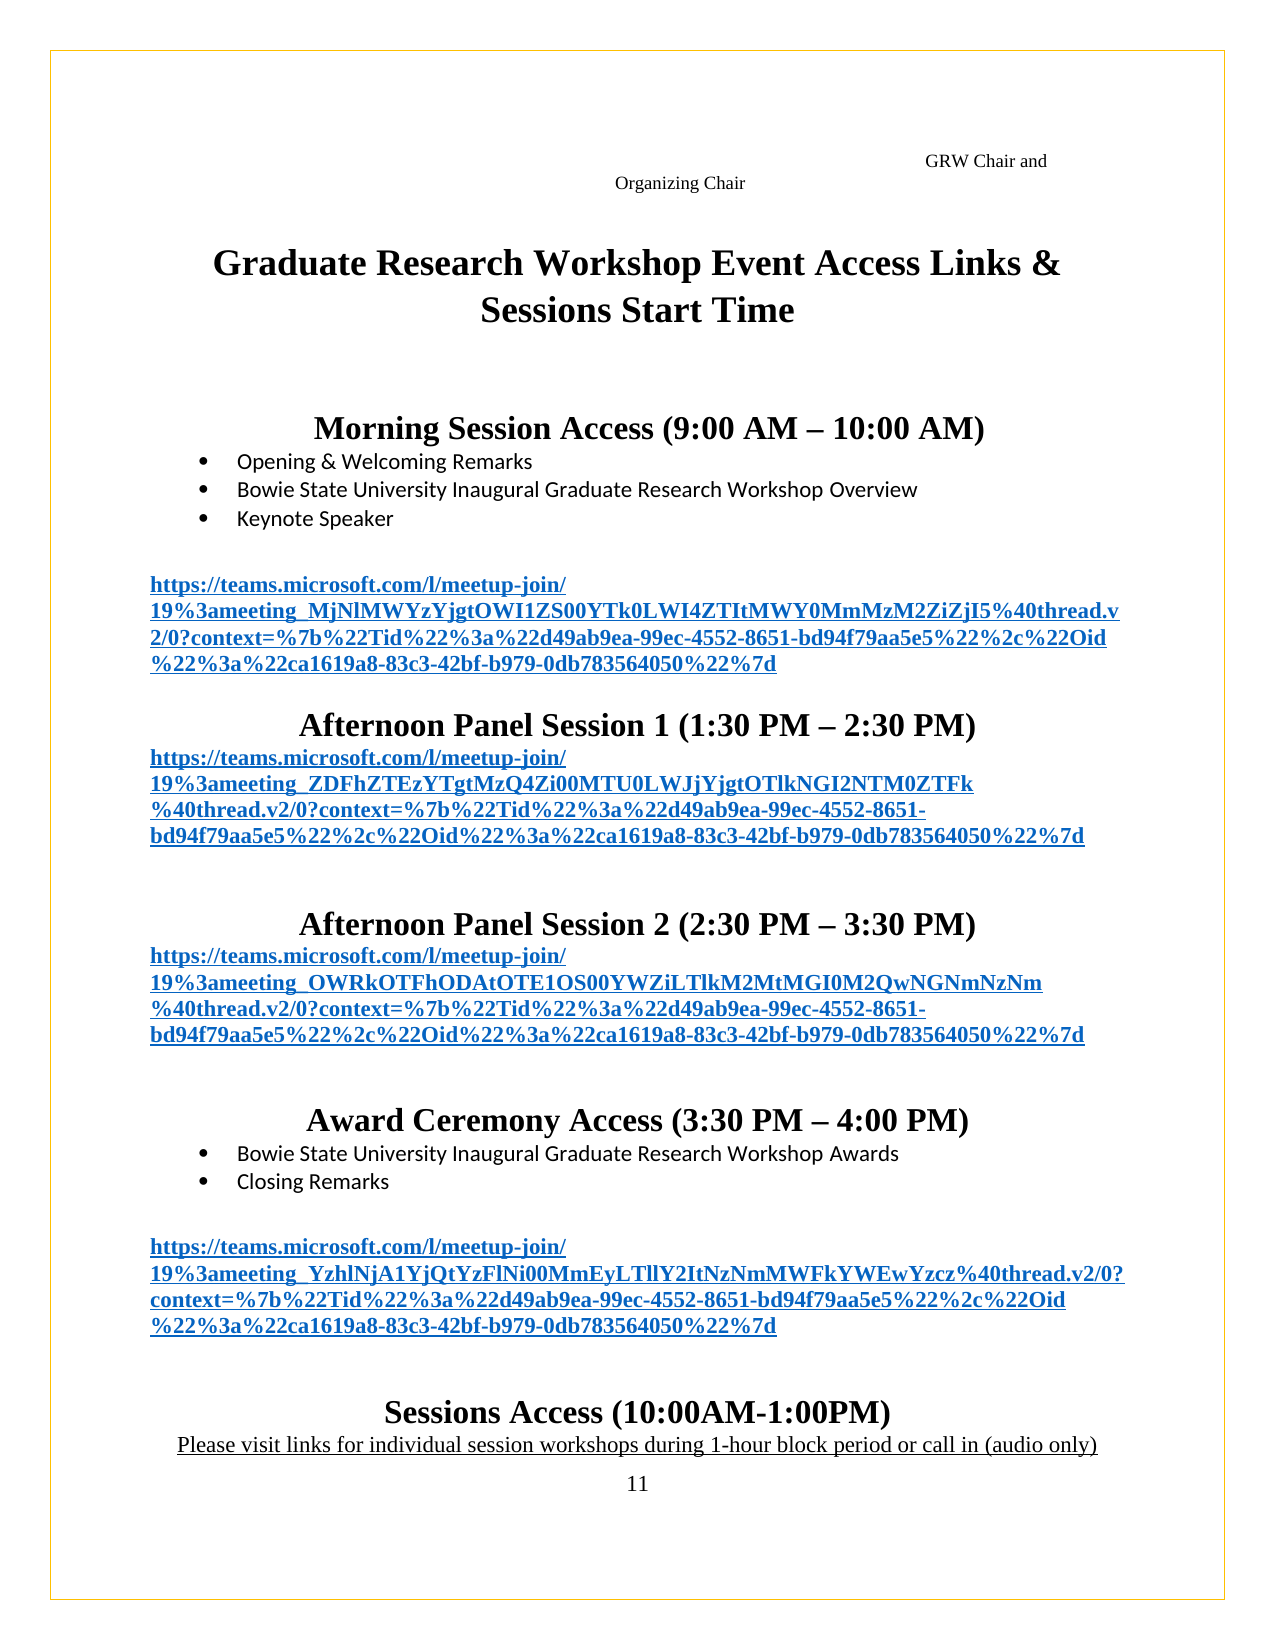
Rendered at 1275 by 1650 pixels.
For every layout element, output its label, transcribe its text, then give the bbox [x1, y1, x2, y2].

text Please visit links for individual session workshops during 1-hour block period or call in (audio only) [150, 1431, 1125, 1457]
list Closing Remarks [199, 1167, 1125, 1195]
list Keynote Speaker [199, 503, 1125, 532]
text Graduate Research Workshop Event Access Links & Sessions Start Time [150, 241, 1125, 331]
list Bowie State University Inaugural Graduate Research Workshop Overview [199, 475, 1125, 503]
text https://teams.microsoft.com/l/meetup-join/19%3ameeting_YzhlNjA1YjQtYzFlNi00MmEyLTllY2ItNzNmMWFkYWEwYzcz%40thread.v2/0?context=%7b%22Tid%22%3a%22d49ab9ea-99ec-4552-8651-bd94f79aa5e5%22%2c%22Oid%22%3a%22ca1619a8-83c3-42bf-b979-0db783564050%22%7d [150, 1233, 1125, 1283]
text Sessions Access (10:00AM-1:00PM) [150, 1393, 1125, 1431]
list Bowie State University Inaugural Graduate Research Workshop Awards [199, 1139, 1125, 1167]
text Afternoon Panel Session 2 (2:30 PM – 3:30 PM) [150, 904, 1125, 942]
text Afternoon Panel Session 1 (1:30 PM – 2:30 PM) [150, 705, 1125, 743]
text https://teams.microsoft.com/l/meetup-join/19%3ameeting_ZDFhZTEzYTgtMzQ4Zi00MTU0LWJjYjgtOTlkNGI2NTM0ZTFk%40thread.v2/0?context=%7b%22Tid%22%3a%22d49ab9ea-99ec-4552-8651-bd94f79aa5e5%22%2c%22Oid%22%3a%22ca1619a8-83c3-42bf-b979-0db783564050%22%7d [150, 743, 1125, 849]
list Opening & Welcoming Remarks [199, 447, 1125, 475]
text GRW Chair and Organizing Chair [615, 150, 1125, 193]
text Morning Session Access (9:00 AM – 10:00 AM) [313, 409, 1125, 447]
text Award Ceremony Access (3:30 PM – 4:00 PM) [150, 1101, 1125, 1139]
text https://teams.microsoft.com/l/meetup-join/19%3ameeting_MjNlMWYzYjgtOWI1ZS00YTk0LWI4ZTItMWY0MmMzM2ZiZjI5%40thread.v2/0?context=%7b%22Tid%22%3a%22d49ab9ea-99ec-4552-8651-bd94f79aa5e5%22%2c%22Oid%22%3a%22ca1619a8-83c3-42bf-b979-0db783564050%22%7d [150, 571, 1125, 676]
text https://teams.microsoft.com/l/meetup-join/19%3ameeting_OWRkOTFhODAtOTE1OS00YWZiLTlkM2MtMGI0M2QwNGNmNzNm%40thread.v2/0?context=%7b%22Tid%22%3a%22d49ab9ea-99ec-4552-8651-bd94f79aa5e5%22%2c%22Oid%22%3a%22ca1619a8-83c3-42bf-b979-0db783564050%22%7d [150, 942, 1125, 1048]
text https://teams.microsoft.com/l/meetup-join/19%3ameeting_YzhlNjA1YjQtYzFlNi00MmEyLTllY2ItNzNmMWFkYWEwYzcz%40thread.v2/0?context=%7b%22Tid%22%3a%22d49ab9ea-99ec-4552-8651-bd94f79aa5e5%22%2c%22Oid%22%3a%22ca1619a8-83c3-42bf-b979-0db783564050%22%7d [150, 1284, 1125, 1339]
